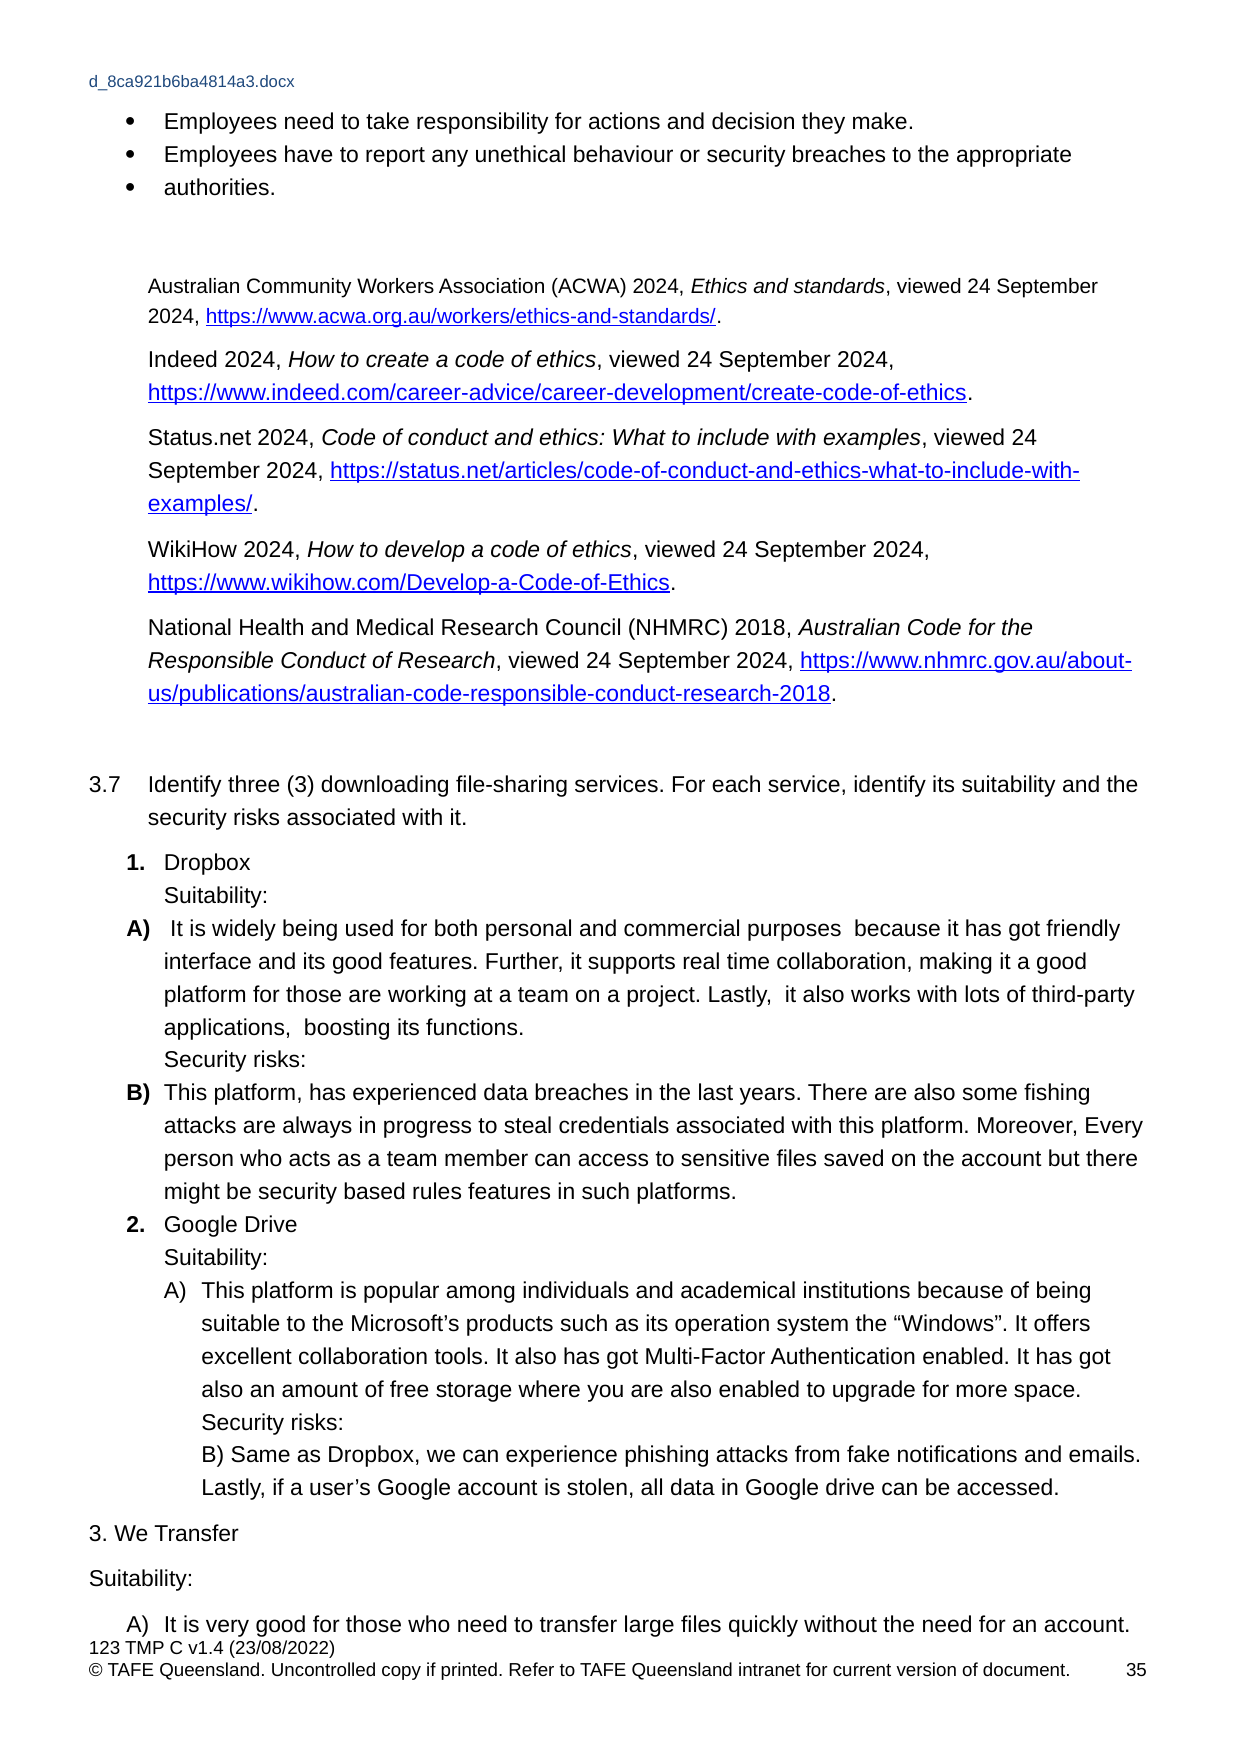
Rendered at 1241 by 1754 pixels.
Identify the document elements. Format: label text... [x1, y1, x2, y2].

list Employees need to take responsibility for actions and decision they make. [126, 108, 1152, 134]
text WikiHow 2024, How to develop a code of ethics, viewed 24 September 2024, https://www.wikihow.com/Develop-a-Code-of-Ethics. [148, 536, 1152, 595]
text National Health and Medical Research Council (NHMRC) 2018, Australian Code for the Responsible Conduct of Research, viewed 24 September 2024, https://www.nhmrc.gov.au/about-us/publications/australian-code-responsible-conduct-research-2018. [148, 614, 1152, 706]
list B) Same as Dropbox, we can experience phishing attacks from fake notifications and emails. Lastly, if a user’s Google account is stolen, all data in Google drive can be accessed. [201, 1441, 1152, 1501]
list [126, 1611, 1152, 1637]
list This platform is popular among individuals and academical institutions because of being suitable to the Microsoft’s products such as its operation system the “Windows”. It offers excellent collaboration tools. It also has got Multi-Factor Authentication enabled. It has got also an amount of free storage where you are also enabled to upgrade for more space. [164, 1277, 1152, 1402]
text Australian Community Workers Association (ACWA) 2024, Ethics and standards, viewed 24 September 2024, https://www.acwa.org.au/workers/ethics-and-standards/. [148, 274, 1152, 328]
list Google Drive [126, 1211, 1152, 1237]
list Security risks: [201, 1408, 1152, 1435]
list This platform, has experienced data breaches in the last years. There are also some fishing attacks are always in progress to steal credentials associated with this platform. Moreover, Every person who acts as a team member can access to sensitive files saved on the account but there might be security based rules features in such platforms. [126, 1079, 1152, 1204]
list Suitability: [164, 882, 1152, 908]
text Indeed 2024, How to create a code of ethics, viewed 24 September 2024, https://www.indeed.com/career-advice/career-development/create-code-of-ethics. [148, 346, 1152, 405]
list Employees have to report any unethical behaviour or security breaches to the appropriate [126, 141, 1152, 167]
list Security risks: [164, 1046, 1152, 1073]
text 3. We Transfer [89, 1520, 1152, 1546]
list Dropbox [126, 849, 1152, 875]
list authorities. [126, 174, 1152, 200]
list Identify three (3) downloading file-sharing services. For each service, identify its suitability and the security risks associated with it. [89, 771, 1152, 830]
text Status.net 2024, Code of conduct and ethics: What to include with examples, viewed 24 September 2024, https://status.net/articles/code-of-conduct-and-ethics-what-to-include-with-examples/. [148, 424, 1152, 517]
list Suitability: [164, 1244, 1152, 1270]
list It is widely being used for both personal and commercial purposes because it has got friendly interface and its good features. Further, it supports real time collaboration, making it a good platform for those are working at a team on a project. Lastly, it also works with lots of third-party applications, boosting its functions. [126, 915, 1152, 1040]
text Suitability: [89, 1565, 1152, 1592]
